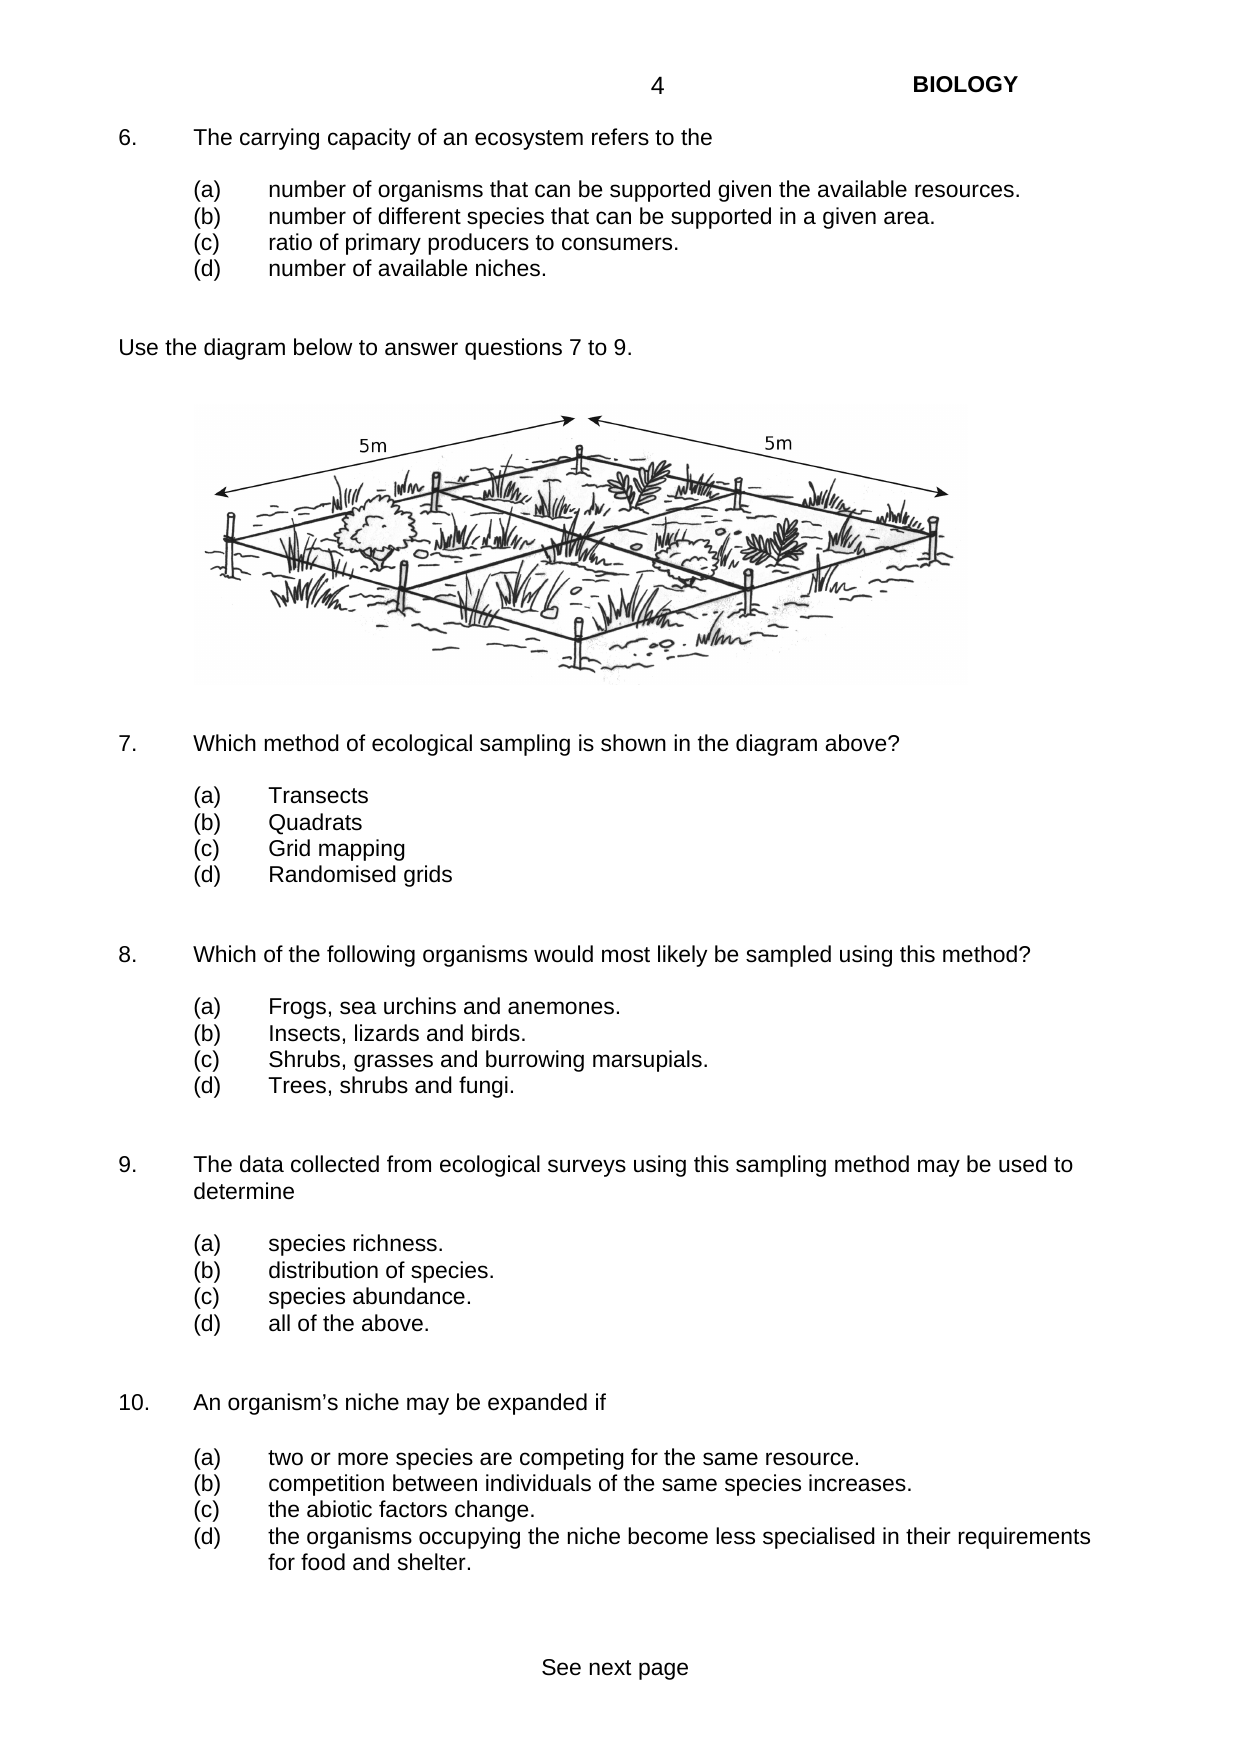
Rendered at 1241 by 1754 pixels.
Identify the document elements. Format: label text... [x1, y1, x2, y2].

text Use the diagram below to answer questions 7 to 9. [118, 334, 1122, 361]
text (a) two or more species are competing for the same resource. [118, 1444, 1122, 1470]
text (a) number of organisms that can be supported given the available resources. [118, 176, 1122, 203]
text (b) number of different species that can be supported in a given area. [118, 203, 1122, 229]
text (d) Trees, shrubs and fungi. [118, 1072, 1122, 1099]
text (d) number of available niches. [118, 255, 1122, 282]
text (d) all of the above. [118, 1309, 1122, 1336]
text 6. The carrying capacity of an ecosystem refers to the [118, 123, 1122, 150]
text (d) the organisms occupying the niche become less specialised in their requirements for food and shelter. [118, 1523, 1122, 1575]
text 7. Which method of ecological sampling is shown in the diagram above? [118, 730, 1122, 756]
text (b) Quadrats [118, 809, 1122, 835]
text (c) Shrubs, grasses and burrowing marsupials. [118, 1046, 1122, 1072]
text (c) species abundance. [118, 1283, 1122, 1309]
text (a) species richness. [118, 1230, 1122, 1257]
text (c) the abiotic factors change. [118, 1496, 1122, 1523]
text (b) distribution of species. [118, 1257, 1122, 1283]
text (c) Grid mapping [118, 835, 1122, 861]
text 10. An organism’s niche may be expanded if [118, 1388, 1122, 1415]
text (a) Transects [118, 782, 1122, 809]
text (a) Frogs, sea urchins and anemones. [118, 993, 1122, 1019]
text 9. The data collected from ecological surveys using this sampling method may be used to determine [118, 1151, 1122, 1204]
picture [193, 404, 967, 684]
text (b) competition between individuals of the same species increases. [118, 1470, 1122, 1496]
text (b) Insects, lizards and birds. [118, 1019, 1122, 1046]
text (d) Randomised grids [118, 861, 1122, 888]
text 8. Which of the following organisms would most likely be sampled using this method? [118, 941, 1122, 967]
text (c) ratio of primary producers to consumers. [118, 229, 1122, 255]
